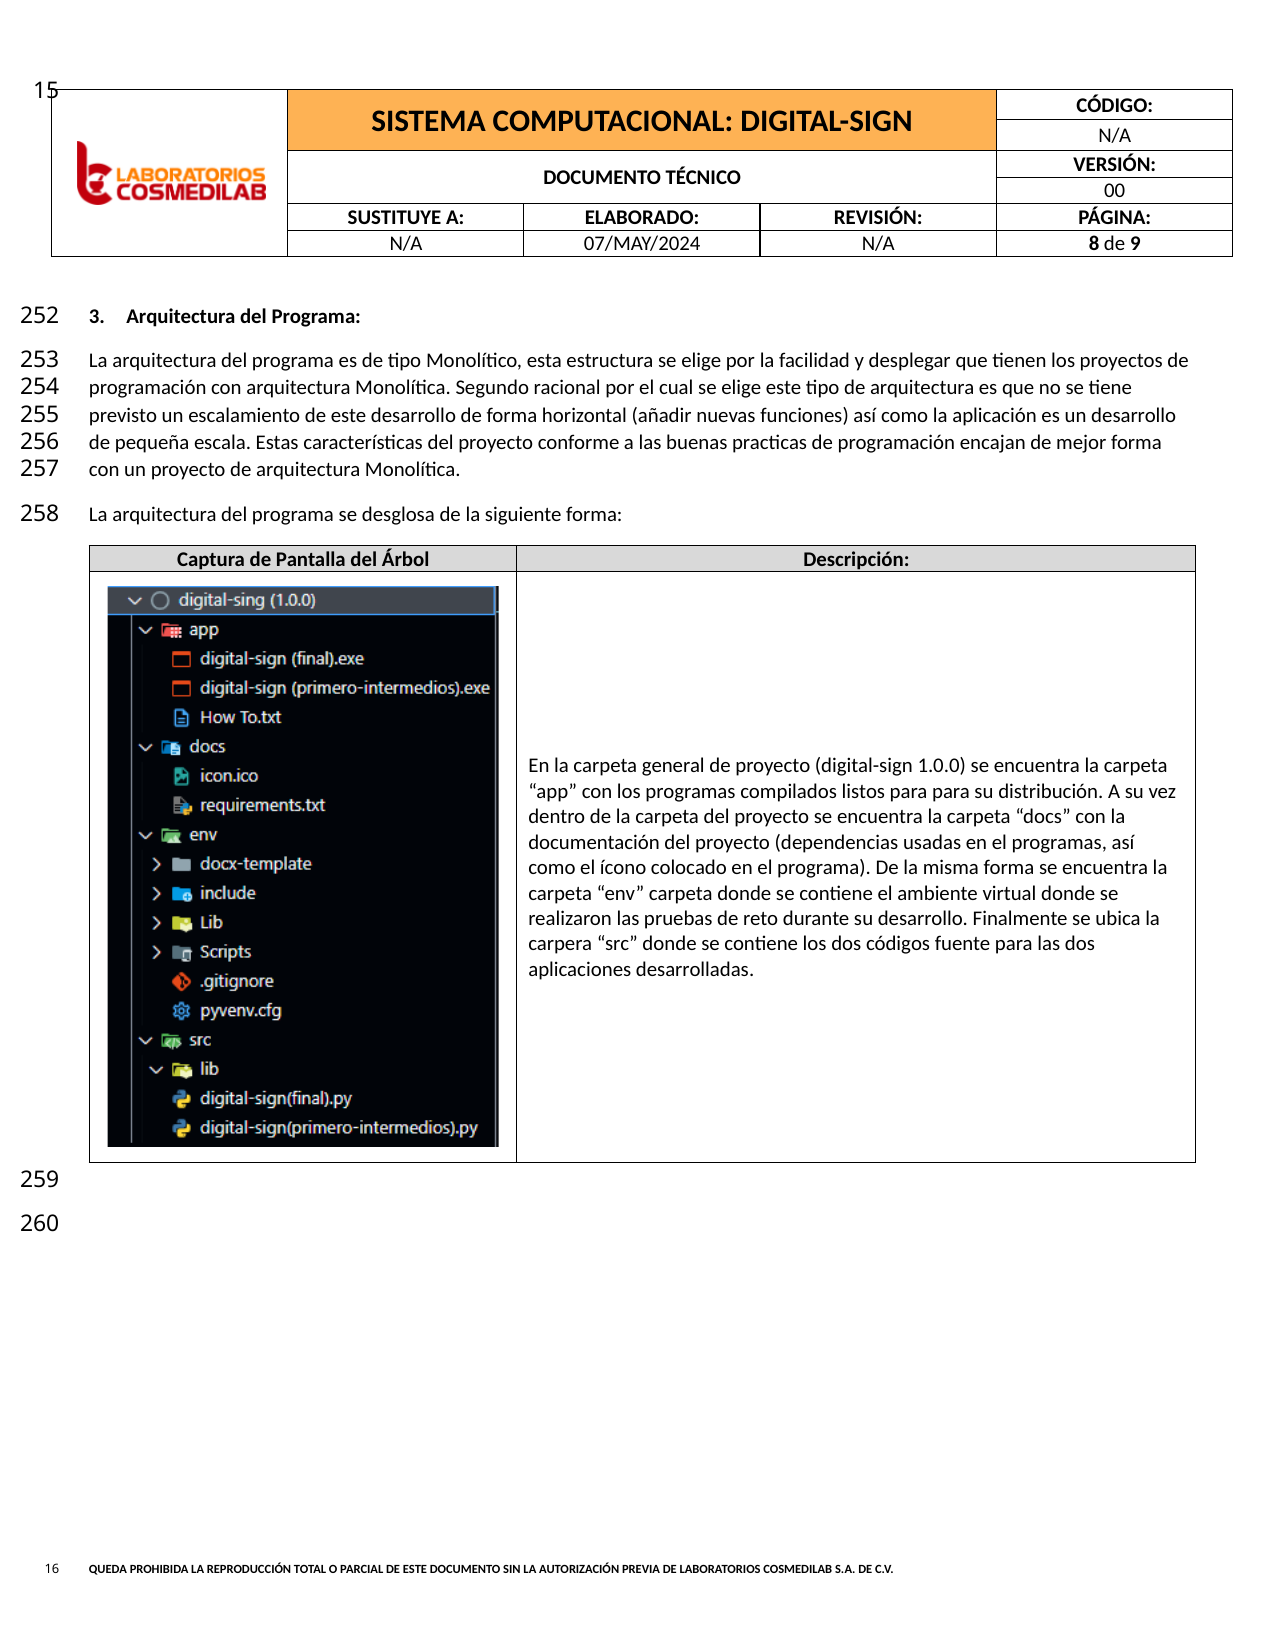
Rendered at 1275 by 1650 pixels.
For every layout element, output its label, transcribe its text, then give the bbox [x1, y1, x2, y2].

table_cell En la carpeta general de proyecto (digital-sign 1.0.0) se encuentra la carpeta “app” con los programas compilados listos para para su distribución. A su vez dentro de la carpeta del proyecto se encuentra la carpeta “docs” con la documentación del proyecto (dependencias usadas en el programas, así como el ícono colocado en el programa). De la misma forma se encuentra la carpeta “env” carpeta donde se contiene el ambiente virtual donde se realizaron las pruebas de reto durante su desarrollo. Finalmente se ubica la carpera “src” donde se contiene los dos códigos fuente para las dos aplicaciones desarrolladas. [517, 572, 1195, 1162]
text La arquitectura del programa se desglosa de la siguiente forma: [89, 501, 1196, 526]
table_header Captura de Pantalla del Árbol [90, 546, 516, 571]
list Arquitectura del Programa: [89, 303, 1196, 328]
text La arquitectura del programa es de tipo Monolítico, esta estructura se elige por la facilidad y desplegar que tienen los proyectos de programación con arquitectura Monolítica. Segundo racional por el cual se elige este tipo de arquitectura es que no se tiene previsto un escalamiento de este desarrollo de forma horizontal (añadir nuevas funciones) así como la aplicación es un desarrollo de pequeña escala. Estas características del proyecto conforme a las buenas practicas de programación encajan de mejor forma con un proyecto de arquitectura Monolítica. [89, 347, 1196, 482]
table_header Descripción: [517, 546, 1195, 571]
picture [107, 586, 499, 1147]
picture [73, 138, 269, 207]
table_cell [90, 572, 516, 1162]
